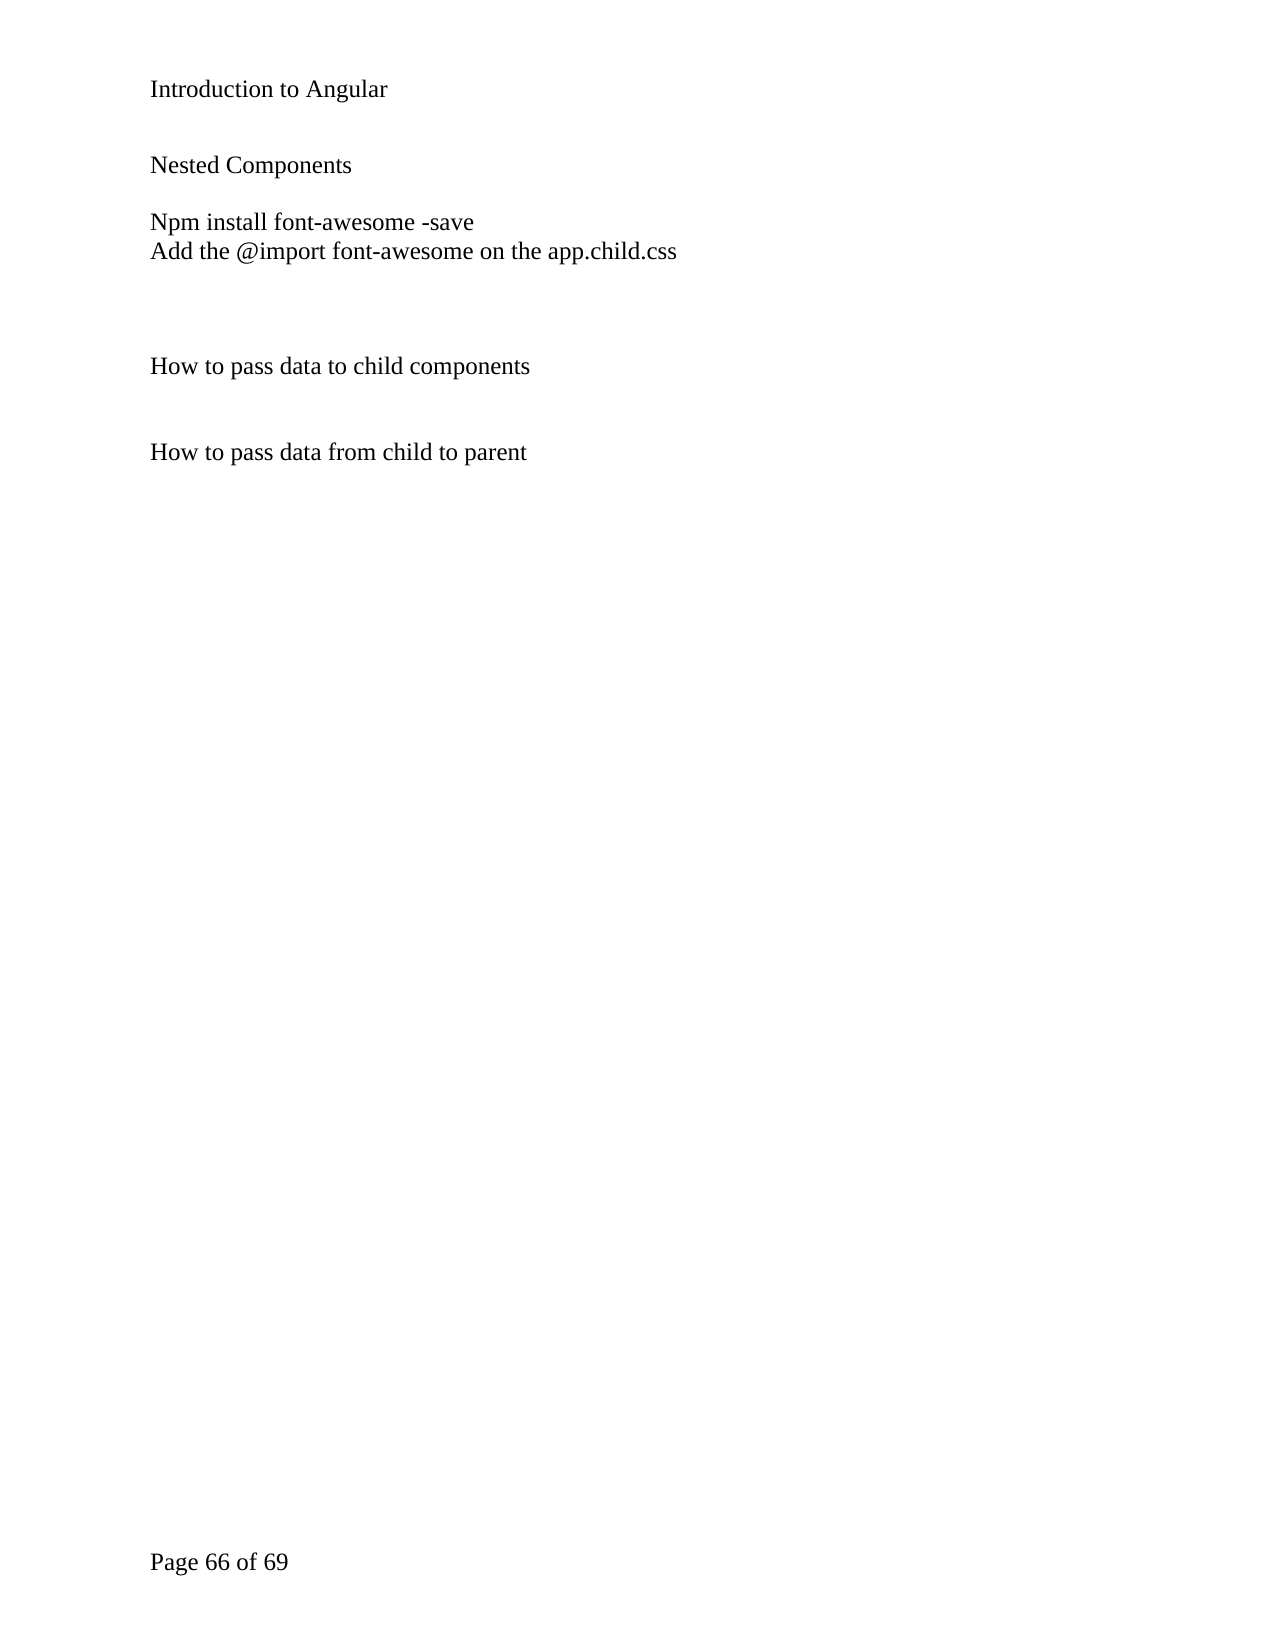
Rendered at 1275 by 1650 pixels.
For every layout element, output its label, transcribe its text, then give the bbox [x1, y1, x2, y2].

text How to pass data from child to parent [150, 437, 1125, 466]
text Npm install font-awesome -save [150, 207, 1125, 236]
text How to pass data to child components [150, 351, 1125, 380]
text Nested Components [150, 150, 1125, 179]
text Add the @import font-awesome on the app.child.css [150, 236, 1125, 265]
